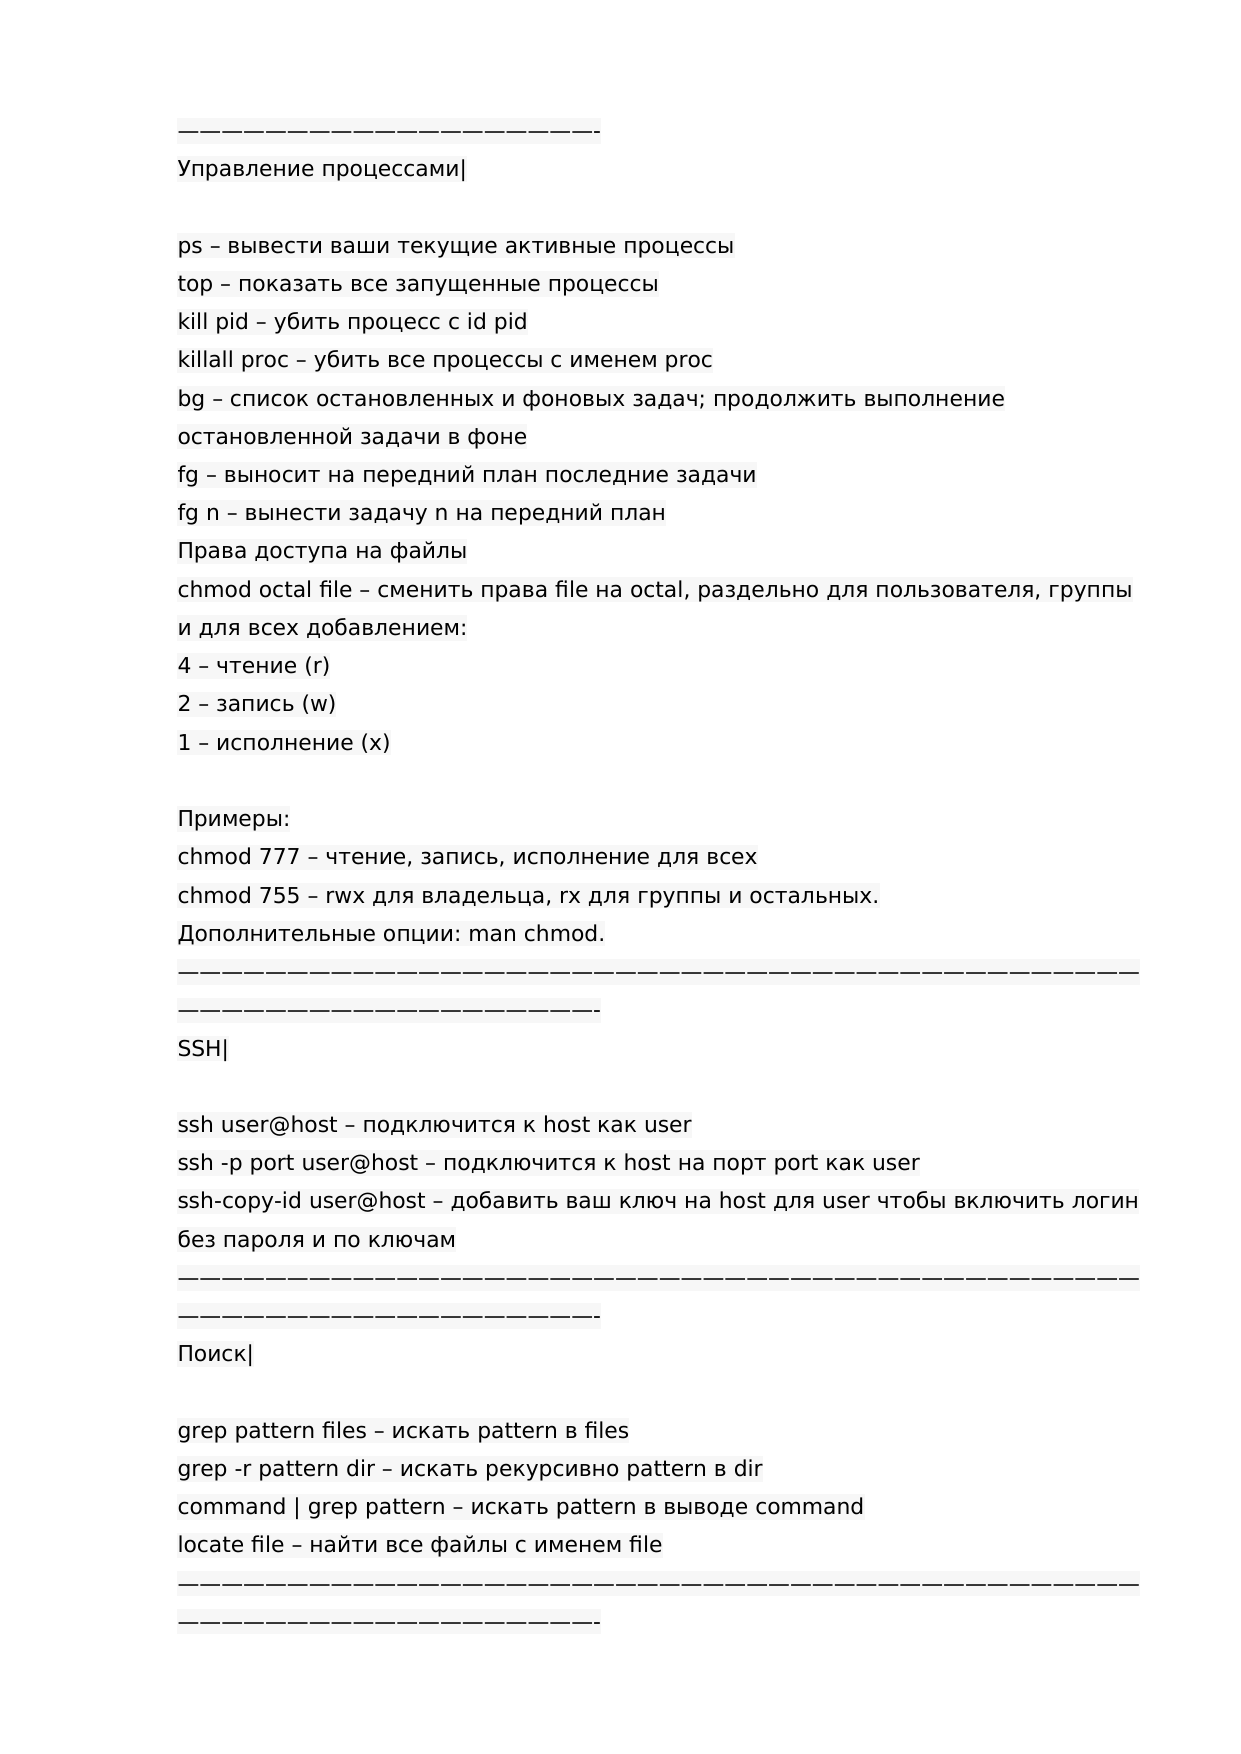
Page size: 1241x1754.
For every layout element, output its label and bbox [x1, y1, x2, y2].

text [177, 118, 1152, 1634]
